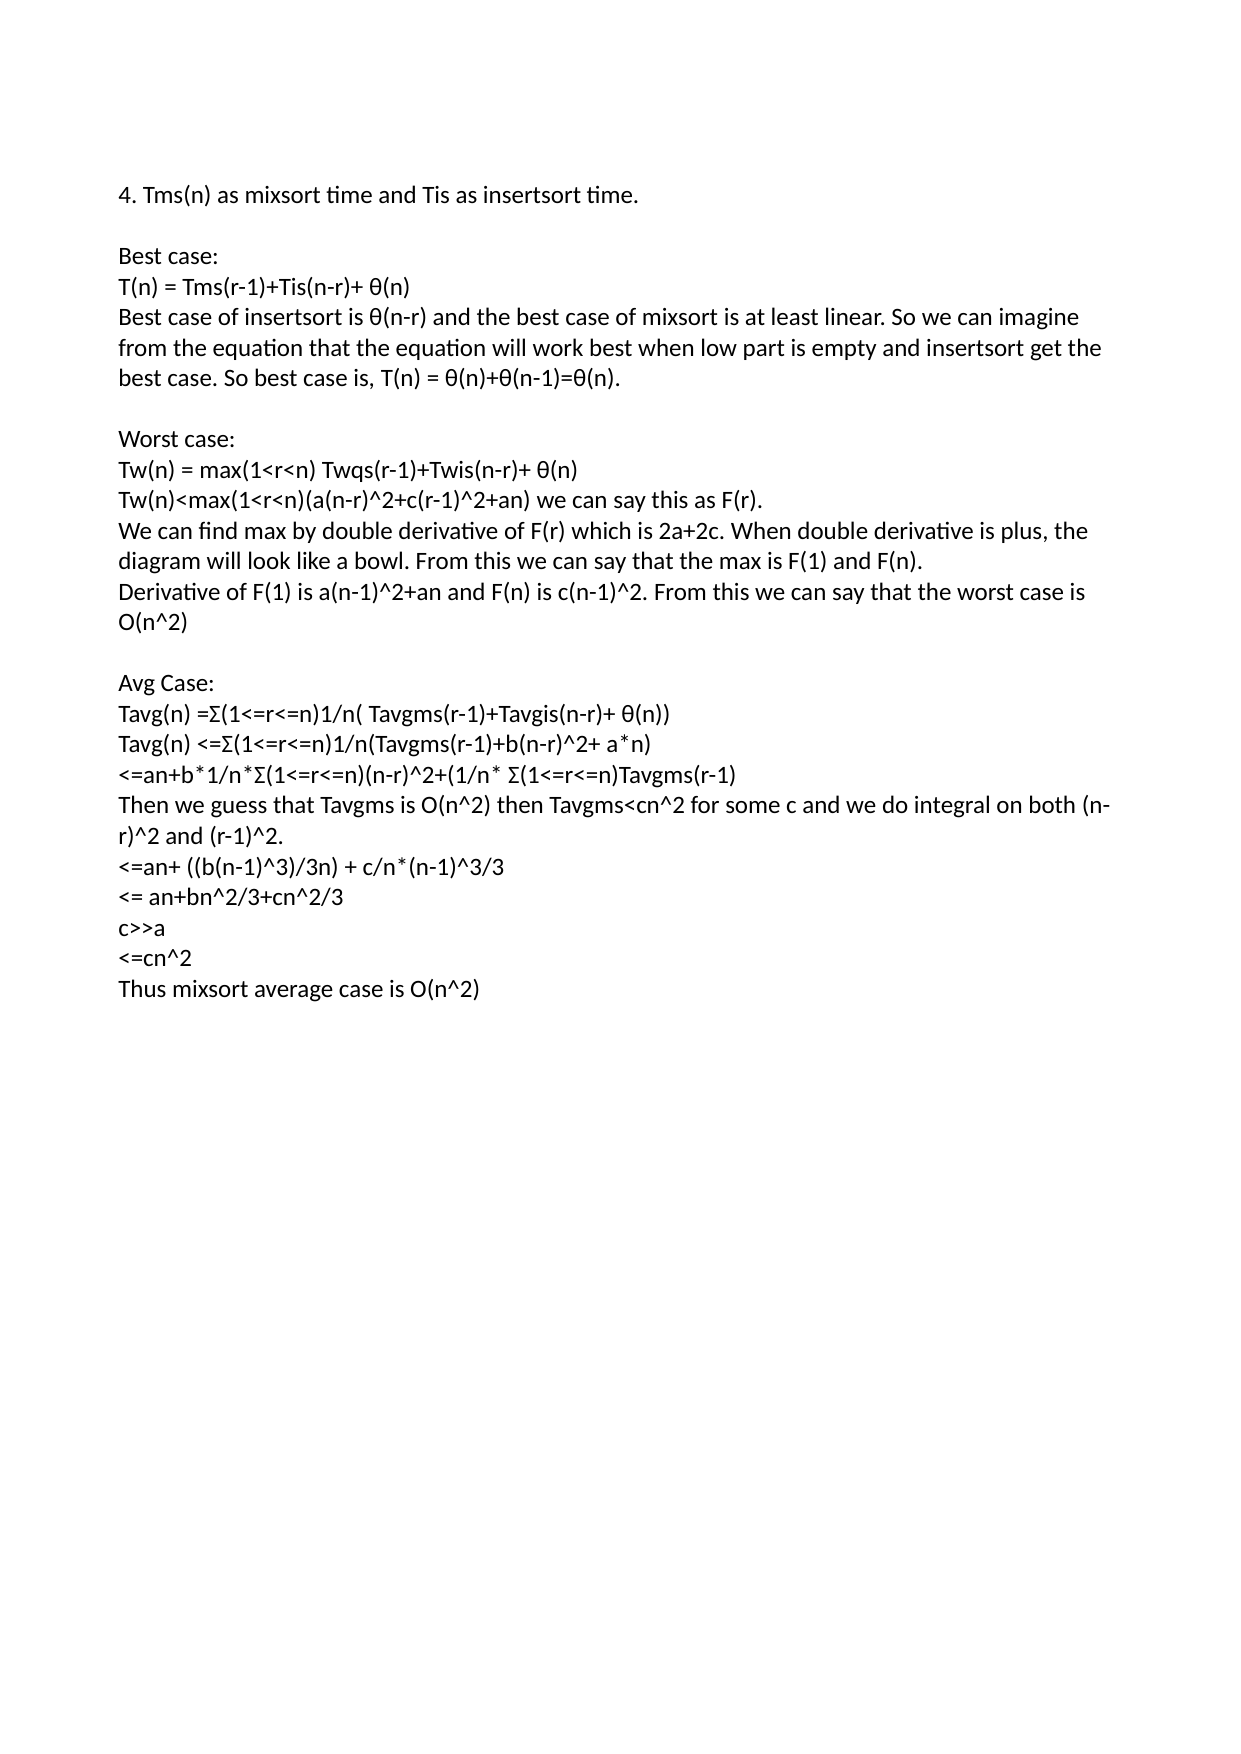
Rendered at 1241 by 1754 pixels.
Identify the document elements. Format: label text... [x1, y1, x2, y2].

text <=an+b*1/n*Σ(1<=r<=n)(n-r)^2+(1/n* Σ(1<=r<=n)Tavgms(r-1) [118, 759, 1122, 789]
text We can find max by double derivative of F(r) which is 2a+2c. When double derivative is plus, the diagram will look like a bowl. From this we can say that the max is F(1) and F(n). [118, 515, 1122, 576]
text <=cn^2 [118, 942, 1122, 973]
text Derivative of F(1) is a(n-1)^2+an and F(n) is c(n-1)^2. From this we can say that the worst case is O(n^2) [118, 576, 1122, 637]
text <=an+ ((b(n-1)^3)/3n) + c/n*(n-1)^3/3 [118, 851, 1122, 881]
text <= an+bn^2/3+cn^2/3 [118, 881, 1122, 912]
text c>>a [118, 912, 1122, 942]
text Worst case: [118, 423, 1122, 454]
text Tavg(n) <=Σ(1<=r<=n)1/n(Tavgms(r-1)+b(n-r)^2+ a*n) [118, 728, 1122, 759]
text Best case of insertsort is θ(n-r) and the best case of mixsort is at least linear. So we can imagine from the equation that the equation will work best when low part is empty and insertsort get the best case. So best case is, T(n) = θ(n)+θ(n-1)=θ(n). [118, 301, 1122, 393]
text T(n) = Tms(r-1)+Tis(n-r)+ θ(n) [118, 271, 1122, 301]
text Thus mixsort average case is O(n^2) [118, 973, 1122, 1003]
text Tw(n)<max(1<r<n)(a(n-r)^2+c(r-1)^2+an) we can say this as F(r). [118, 484, 1122, 515]
text Then we guess that Tavgms is O(n^2) then Tavgms<cn^2 for some c and we do integral on both (n-r)^2 and (r-1)^2. [118, 789, 1122, 851]
text Tavg(n) =Σ(1<=r<=n)1/n( Tavgms(r-1)+Tavgis(n-r)+ θ(n)) [118, 698, 1122, 728]
text Tw(n) = max(1<r<n) Twqs(r-1)+Twis(n-r)+ θ(n) [118, 454, 1122, 484]
text 4. Tms(n) as mixsort time and Tis as insertsort time. [118, 179, 1122, 210]
text Best case: [118, 240, 1122, 271]
text Avg Case: [118, 667, 1122, 698]
